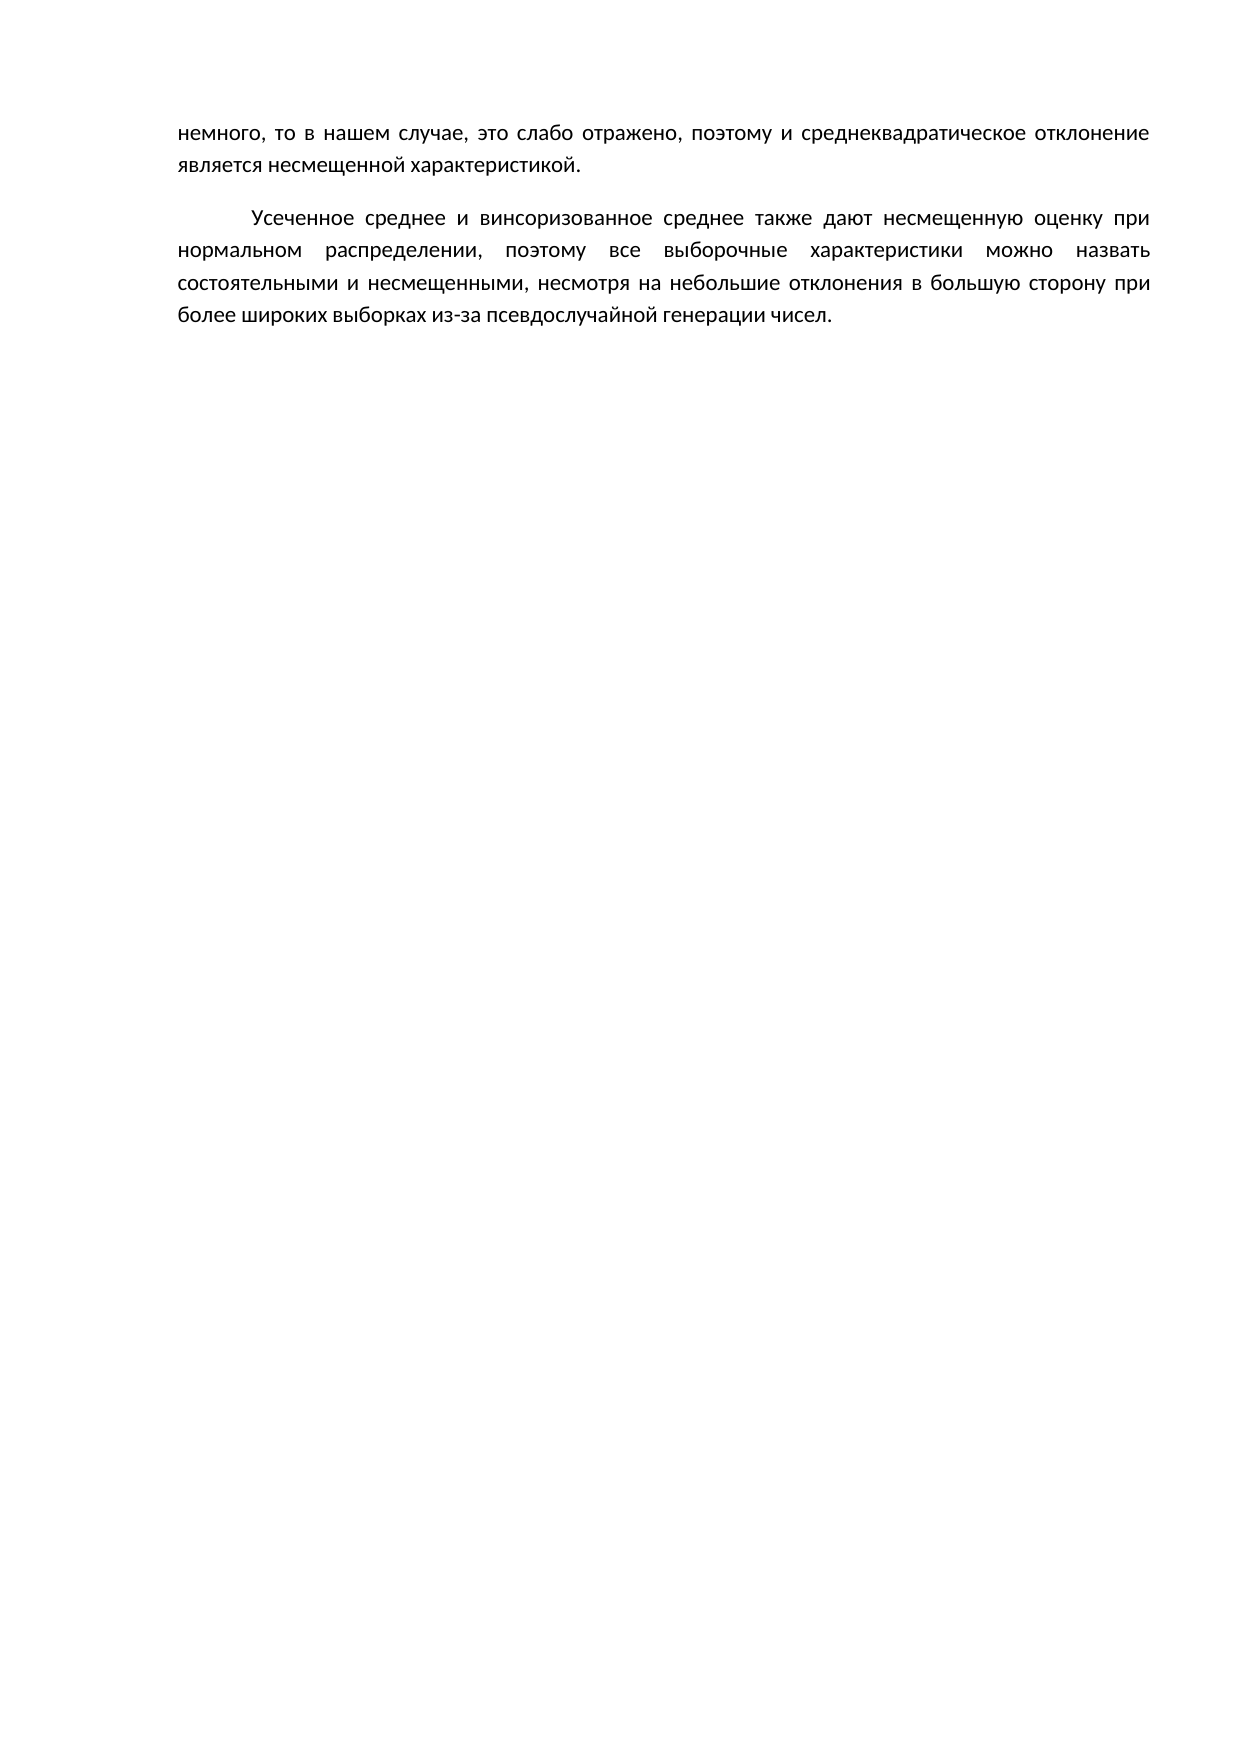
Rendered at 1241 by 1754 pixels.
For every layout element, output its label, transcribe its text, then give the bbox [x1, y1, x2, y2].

text Усеченное среднее и винсоризованное среднее также дают несмещенную оценку при нормальном распределении, поэтому все выборочные характеристики можно назвать состоятельными и несмещенными, несмотря на небольшие отклонения в большую сторону при более широких выборках из-за псевдослучайной генерации чисел. [177, 203, 1152, 328]
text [177, 118, 1152, 178]
